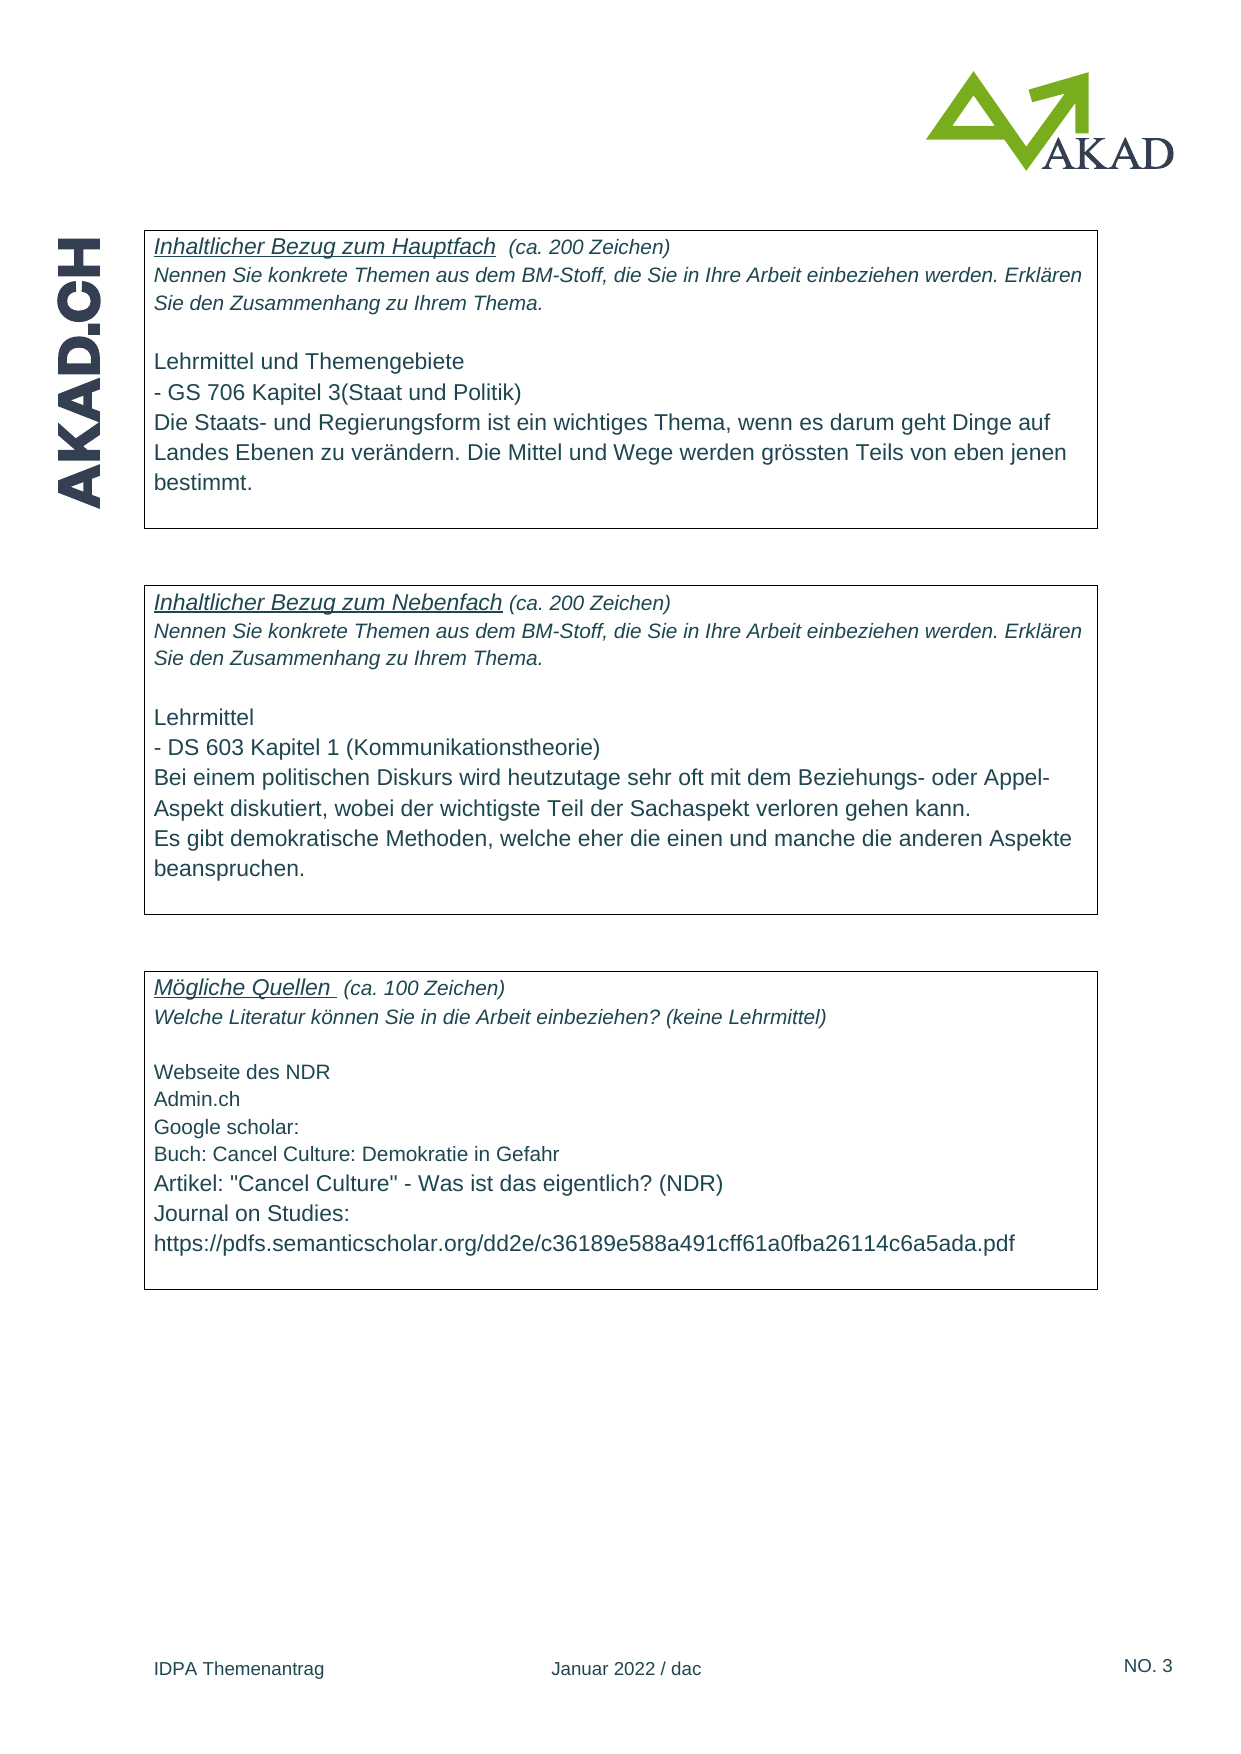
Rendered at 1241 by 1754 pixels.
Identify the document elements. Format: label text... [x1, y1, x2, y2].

text Lehrmittel [145, 701, 1097, 730]
text Welche Literatur können Sie in die Arbeit einbeziehen? (keine Lehrmittel) [145, 1001, 1097, 1028]
text Webseite des NDR [145, 1056, 1097, 1083]
text Lehrmittel und Themengebiete [145, 345, 1097, 375]
text Buch: Cancel Culture: Demokratie in Gefahr [145, 1139, 1097, 1166]
text Journal on Studies: https://pdfs.semanticscholar.org/dd2e/c36189e588a491cff61a0fba26114c6a5ada.pdf [145, 1197, 1097, 1256]
text Es gibt demokratische Methoden, welche eher die einen und manche die anderen Aspekte beanspruchen. [145, 822, 1097, 881]
text Admin.ch [145, 1084, 1097, 1111]
text Nennen Sie konkrete Themen aus dem BM-Stoff, die Sie in Ihre Arbeit einbeziehen werden. Erklären Sie den Zusammenhang zu Ihrem Thema. [145, 260, 1097, 314]
text Mögliche Quellen (ca. 100 Zeichen) [145, 972, 1097, 1001]
text Artikel: "Cancel Culture" - Was ist das eigentlich? (NDR) [145, 1166, 1097, 1196]
text Google scholar: [145, 1111, 1097, 1138]
text Inhaltlicher Bezug zum Nebenfach (ca. 200 Zeichen) [145, 586, 1097, 615]
text Bei einem politischen Diskurs wird heutzutage sehr oft mit dem Beziehungs- oder Appel-Aspekt diskutiert, wobei der wichtigste Teil der Sachaspekt verloren gehen kann. [145, 761, 1097, 821]
text - DS 603 Kapitel 1 (Kommunikationstheorie) [145, 731, 1097, 761]
text - GS 706 Kapitel 3(Staat und Politik) [145, 375, 1097, 405]
text Inhaltlicher Bezug zum Hauptfach (ca. 200 Zeichen) [145, 231, 1097, 259]
text Die Staats- und Regierungsform ist ein wichtiges Thema, wenn es darum geht Dinge auf Landes Ebenen zu verändern. Die Mittel und Wege werden grössten Teils von eben jenen bestimmt. [145, 406, 1097, 496]
text Nennen Sie konkrete Themen aus dem BM-Stoff, die Sie in Ihre Arbeit einbeziehen werden. Erklären Sie den Zusammenhang zu Ihrem Thema. [145, 616, 1097, 670]
